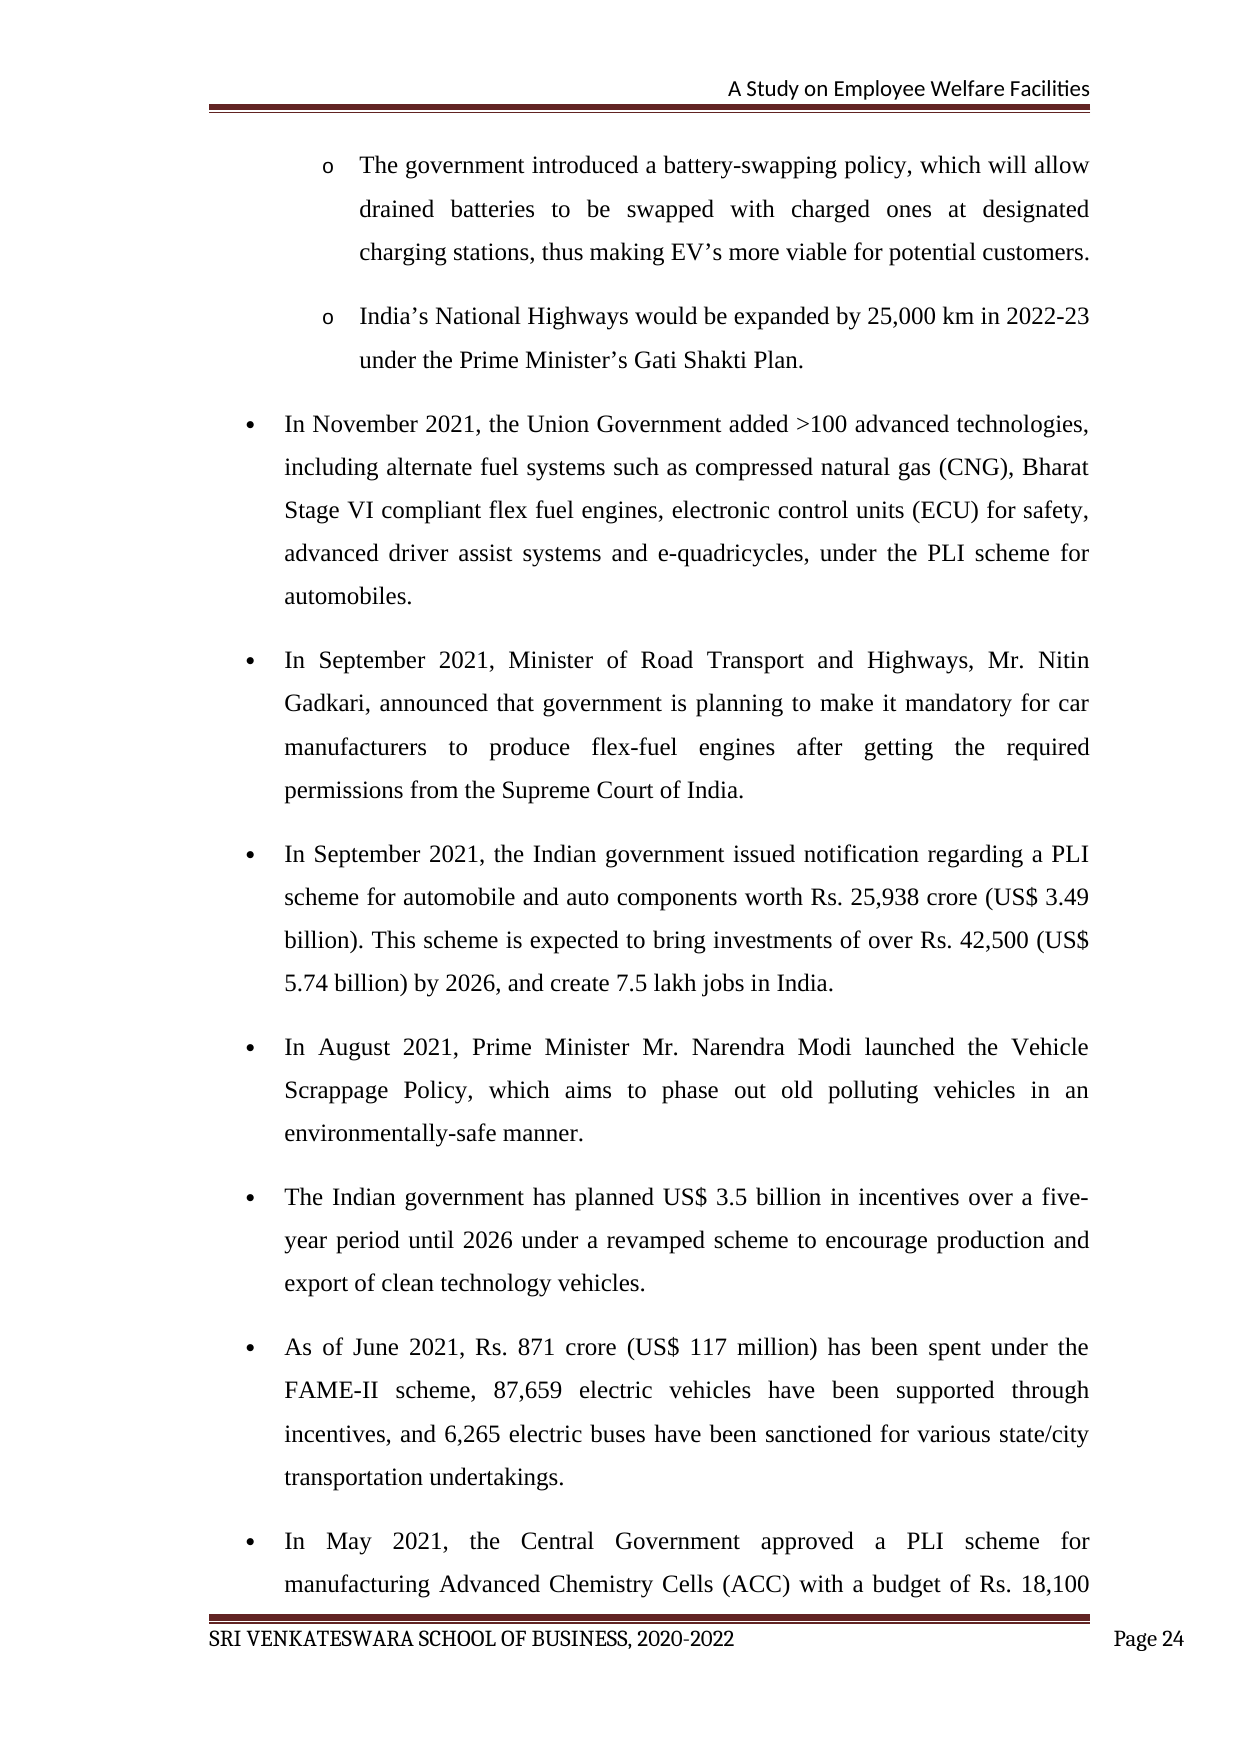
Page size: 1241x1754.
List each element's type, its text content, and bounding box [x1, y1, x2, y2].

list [247, 1526, 1090, 1598]
list India’s National Highways would be expanded by 25,000 km in 2022-23 under the Prime Minister’s Gati Shakti Plan. [322, 301, 1090, 374]
list As of June 2021, Rs. 871 crore (US$ 117 million) has been spent under the FAME-II scheme, 87,659 electric vehicles have been supported through incentives, and 6,265 electric buses have been sanctioned for various state/city transportation undertakings. [247, 1332, 1090, 1491]
list The Indian government has planned US$ 3.5 billion in incentives over a five-year period until 2026 under a revamped scheme to encourage production and export of clean technology vehicles. [247, 1182, 1090, 1297]
list In September 2021, the Indian government issued notification regarding a PLI scheme for automobile and auto components worth Rs. 25,938 crore (US$ 3.49 billion). This scheme is expected to bring investments of over Rs. 42,500 (US$ 5.74 billion) by 2026, and create 7.5 lakh jobs in India. [247, 839, 1090, 997]
list In September 2021, Minister of Road Transport and Highways, Mr. Nitin Gadkari, announced that government is planning to make it mandatory for car manufacturers to produce flex-fuel engines after getting the required permissions from the Supreme Court of India. [247, 645, 1090, 803]
list In November 2021, the Union Government added >100 advanced technologies, including alternate fuel systems such as compressed natural gas (CNG), Bharat Stage VI compliant flex fuel engines, electronic control units (ECU) for safety, advanced driver assist systems and e-quadricycles, under the PLI scheme for automobiles. [247, 409, 1090, 610]
list In August 2021, Prime Minister Mr. Narendra Modi launched the Vehicle Scrappage Policy, which aims to phase out old polluting vehicles in an environmentally-safe manner. [247, 1032, 1090, 1147]
list The government introduced a battery-swapping policy, which will allow drained batteries to be swapped with charged ones at designated charging stations, thus making EV’s more viable for potential customers. [322, 150, 1090, 266]
